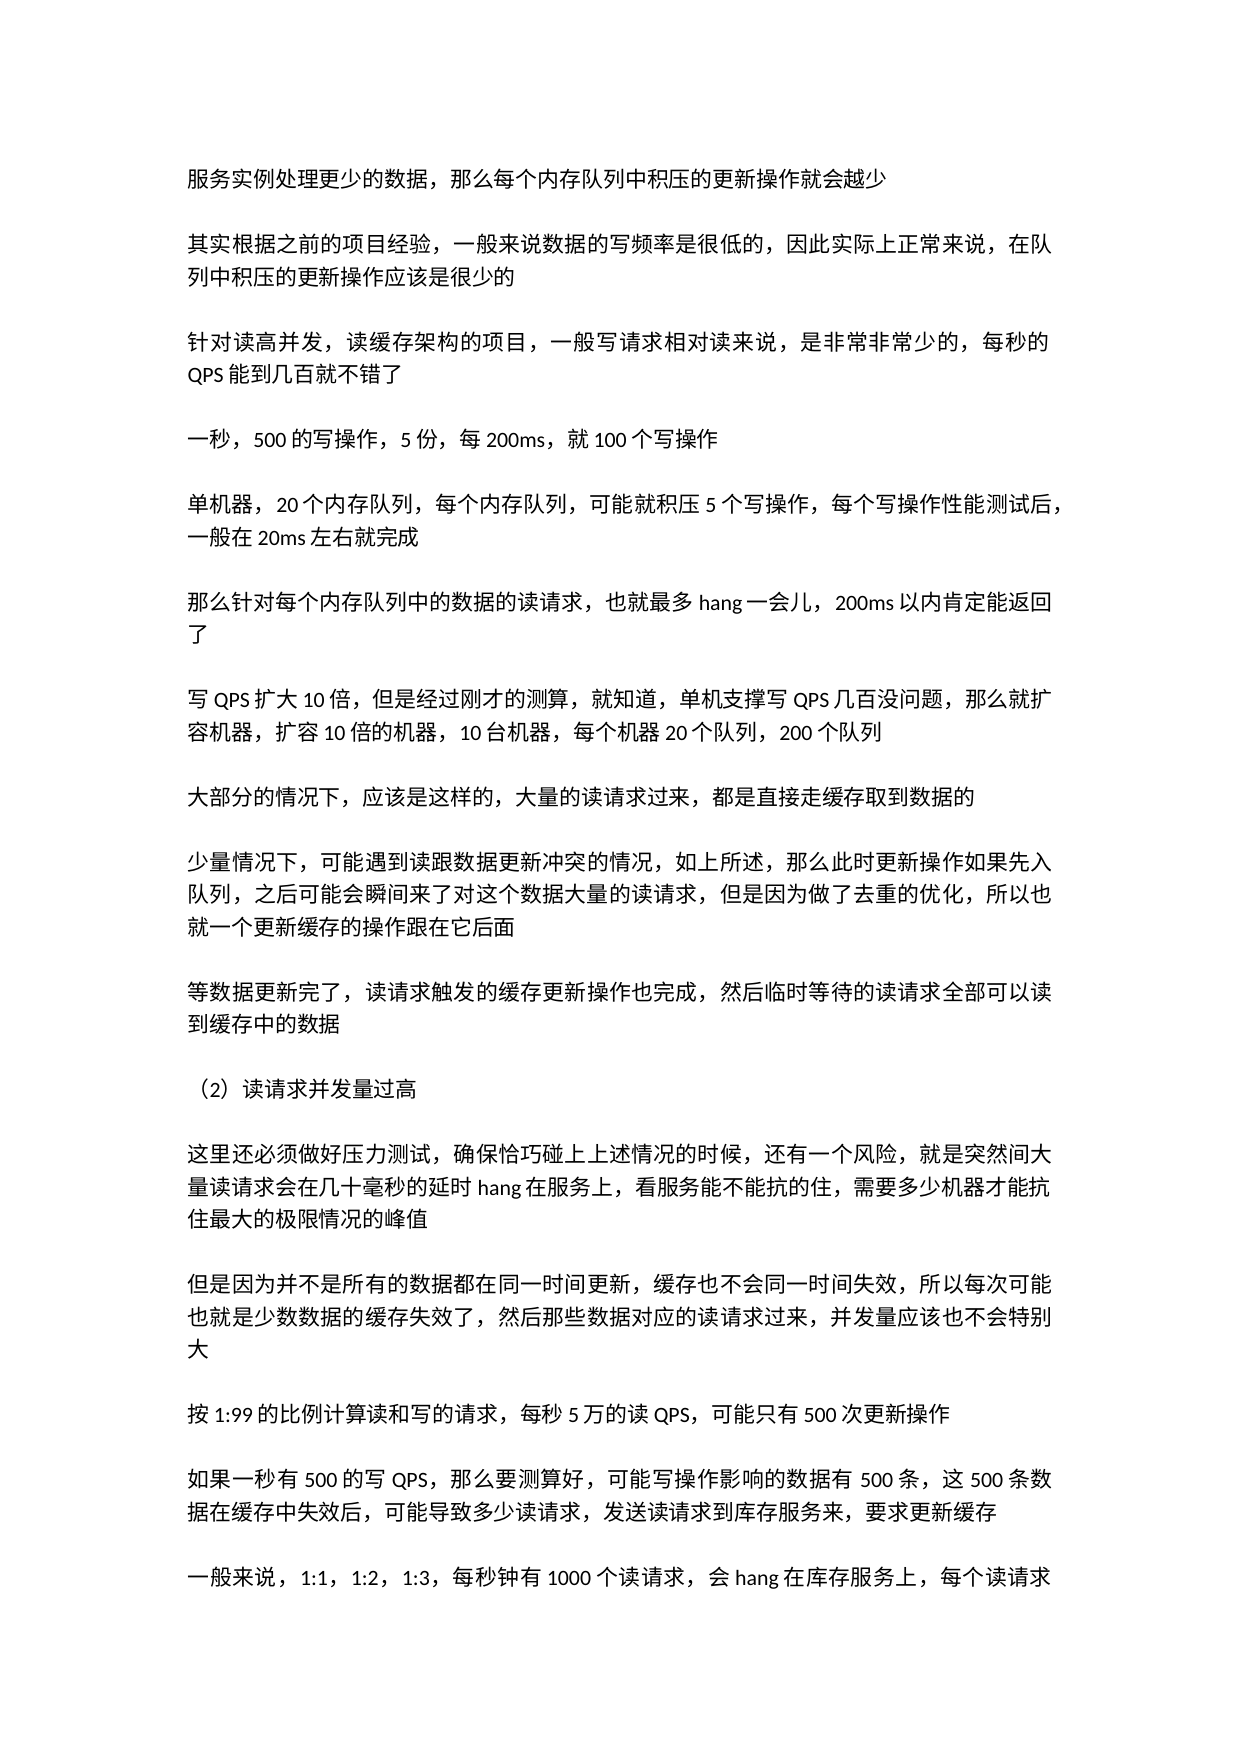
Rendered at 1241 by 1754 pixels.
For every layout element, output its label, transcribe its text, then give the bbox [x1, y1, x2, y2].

text 针对读高并发，读缓存架构的项目，一般写请求相对读来说，是非常非常少的，每秒的QPS能到几百就不错了 [187, 324, 1053, 389]
text 这里还必须做好压力测试，确保恰巧碰上上述情况的时候，还有一个风险，就是突然间大量读请求会在几十毫秒的延时hang在服务上，看服务能不能抗的住，需要多少机器才能抗住最大的极限情况的峰值 [187, 1137, 1053, 1234]
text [187, 162, 1053, 194]
text （2）读请求并发量过高 [187, 1072, 1053, 1104]
text 其实根据之前的项目经验，一般来说数据的写频率是很低的，因此实际上正常来说，在队列中积压的更新操作应该是很少的 [187, 227, 1053, 292]
text 按1:99的比例计算读和写的请求，每秒5万的读QPS，可能只有500次更新操作 [187, 1397, 1053, 1429]
text 写QPS扩大10倍，但是经过刚才的测算，就知道，单机支撑写QPS几百没问题，那么就扩容机器，扩容10倍的机器，10台机器，每个机器20个队列，200个队列 [187, 682, 1053, 747]
text 那么针对每个内存队列中的数据的读请求，也就最多hang一会儿，200ms以内肯定能返回了 [187, 584, 1053, 649]
text 单机器，20个内存队列，每个内存队列，可能就积压5个写操作，每个写操作性能测试后，一般在20ms左右就完成 [187, 487, 1053, 552]
text 但是因为并不是所有的数据都在同一时间更新，缓存也不会同一时间失效，所以每次可能也就是少数数据的缓存失效了，然后那些数据对应的读请求过来，并发量应该也不会特别大 [187, 1267, 1053, 1364]
text 少量情况下，可能遇到读跟数据更新冲突的情况，如上所述，那么此时更新操作如果先入队列，之后可能会瞬间来了对这个数据大量的读请求，但是因为做了去重的优化，所以也就一个更新缓存的操作跟在它后面 [187, 844, 1053, 942]
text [187, 1559, 1053, 1592]
text 一秒，500的写操作，5份，每200ms，就100个写操作 [187, 422, 1053, 454]
text 如果一秒有500的写QPS，那么要测算好，可能写操作影响的数据有500条，这500条数据在缓存中失效后，可能导致多少读请求，发送读请求到库存服务来，要求更新缓存 [187, 1462, 1053, 1527]
text 大部分的情况下，应该是这样的，大量的读请求过来，都是直接走缓存取到数据的 [187, 779, 1053, 812]
text 等数据更新完了，读请求触发的缓存更新操作也完成，然后临时等待的读请求全部可以读到缓存中的数据 [187, 974, 1053, 1039]
